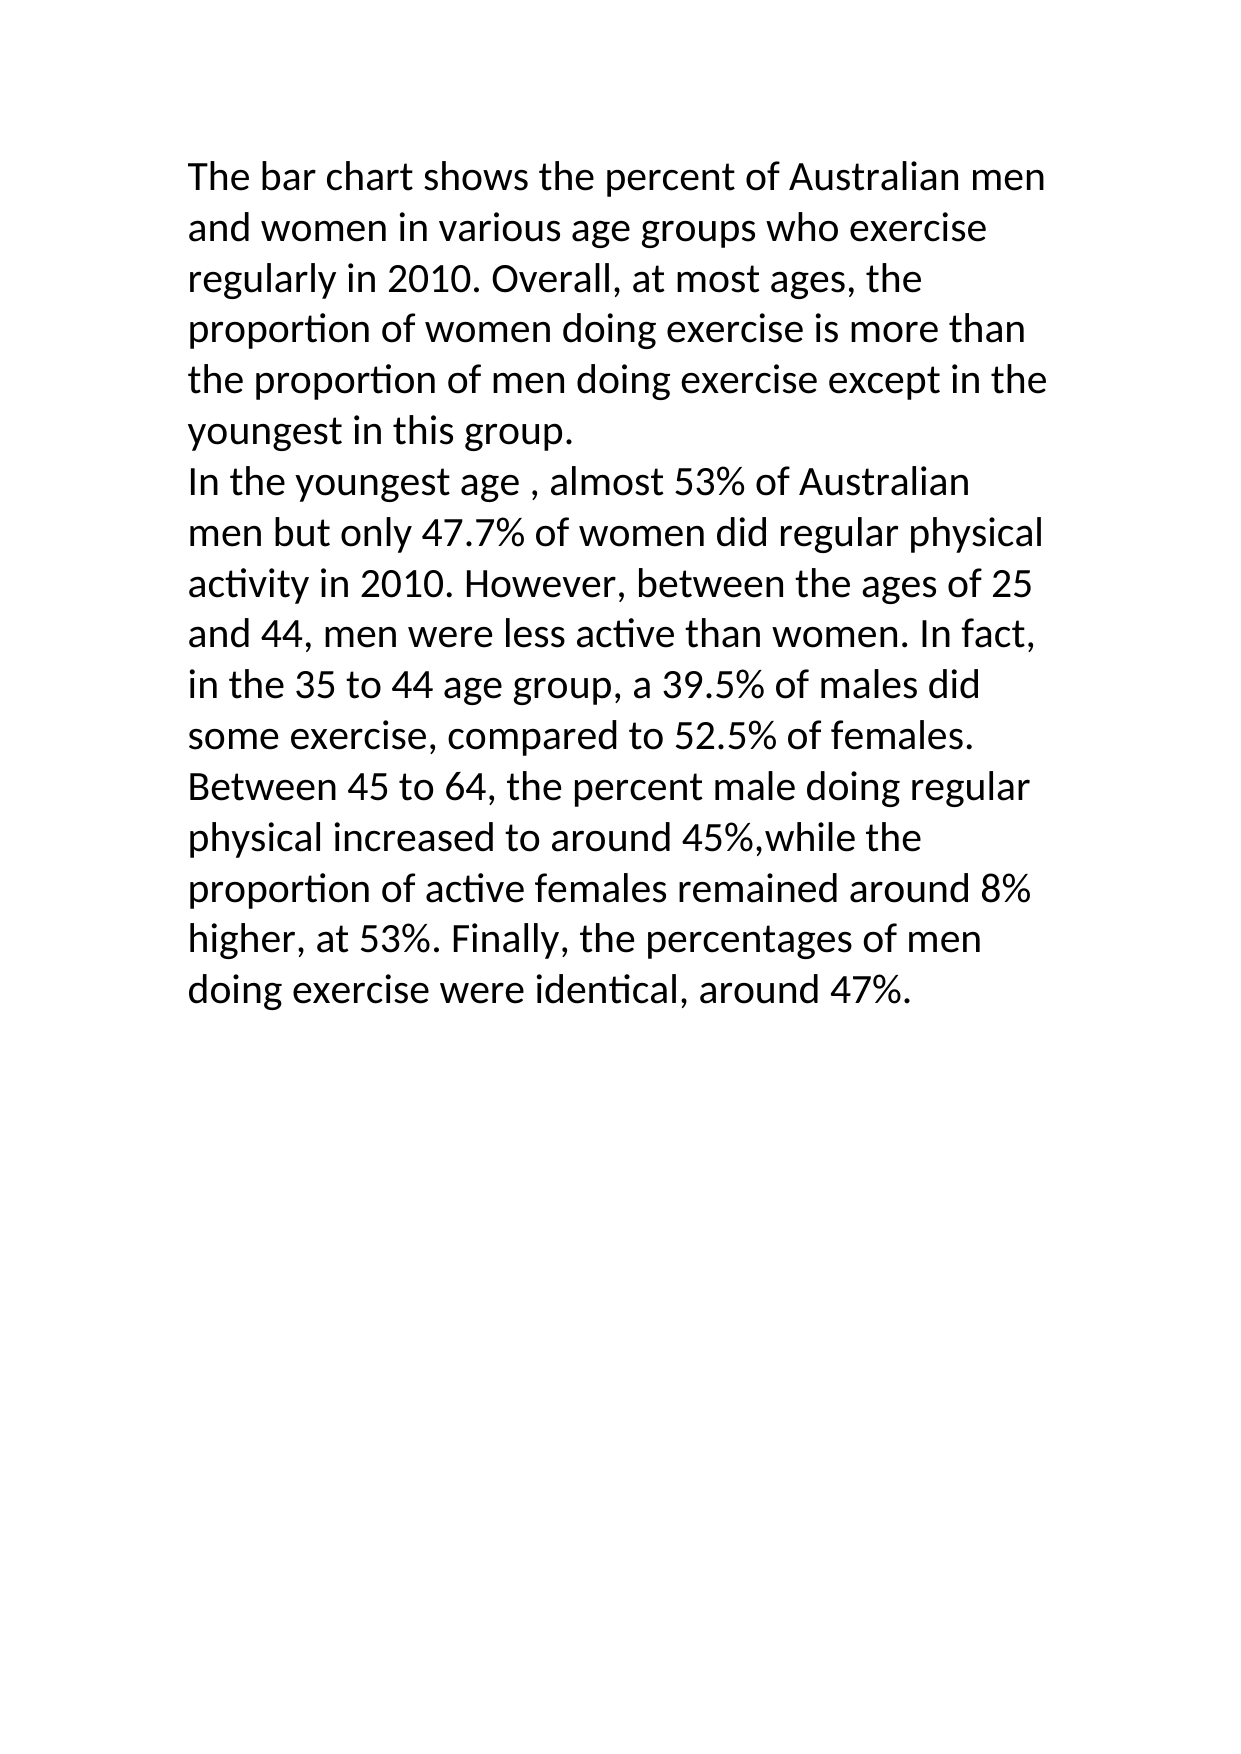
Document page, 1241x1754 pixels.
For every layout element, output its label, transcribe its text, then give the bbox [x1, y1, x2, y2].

text In the youngest age , almost 53% of Australian men but only 47.7% of women did regular physical activity in 2010. However, between the ages of 25 and 44, men were less active than women. In fact, in the 35 to 44 age group, a 39.5% of males did some exercise, compared to 52.5% of females. [187, 455, 1053, 760]
text The bar chart shows the percent of Australian men and women in various age groups who exercise regularly in 2010. Overall, at most ages, the proportion of women doing exercise is more than the proportion of men doing exercise except in the youngest in this group. [187, 150, 1053, 455]
text Between 45 to 64, the percent male doing regular physical increased to around 45%,while the proportion of active females remained around 8% higher, at 53%. Finally, the percentages of men doing exercise were identical, around 47%. [187, 760, 1053, 1014]
